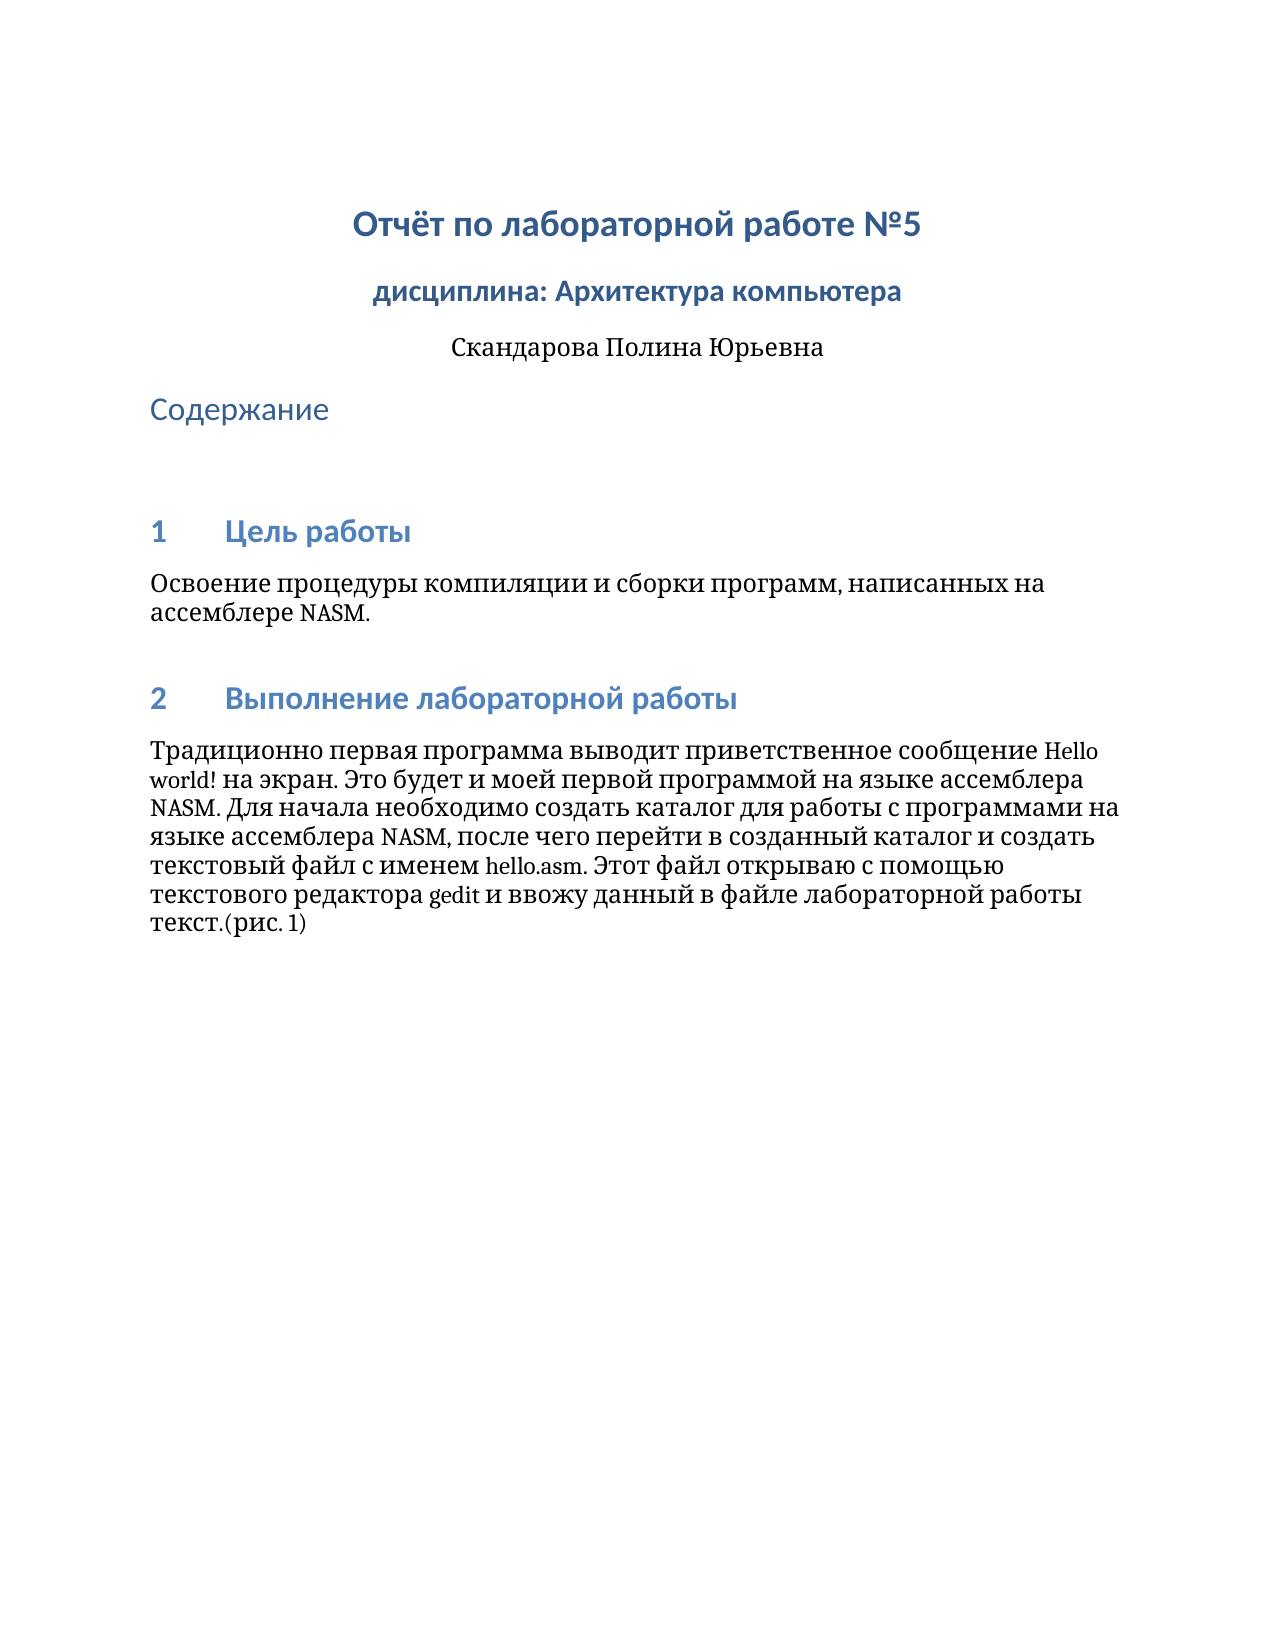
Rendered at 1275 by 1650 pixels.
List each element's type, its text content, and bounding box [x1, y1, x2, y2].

subtitle дисциплина: Архитектура компьютера [150, 271, 1125, 309]
text Скандарова Полина Юрьевна [150, 334, 1125, 363]
subtitle 1 Цель работы [150, 510, 1125, 551]
title Отчёт по лабораторной работе №5 [150, 200, 1125, 246]
text Освоение процедуры компиляции и сборки программ, написанных на ассемблере NASM. [150, 570, 1125, 627]
subtitle 2 Выполнение лабораторной работы [150, 677, 1125, 718]
text Традиционно первая программа выводит приветственное сообщение Hello world! на экран. Это будет и моей первой программой на языке ассемблера NASM. Для начала необходимо создать каталог для работы с программами на языке ассемблера NASM, после чего перейти в созданный каталог и создать текстовый файл с именем hello.asm. Этот файл открываю с помощью текстового редактора gedit и ввожу данный в файле лабораторной работы текст.(рис. 1) [150, 737, 1125, 938]
